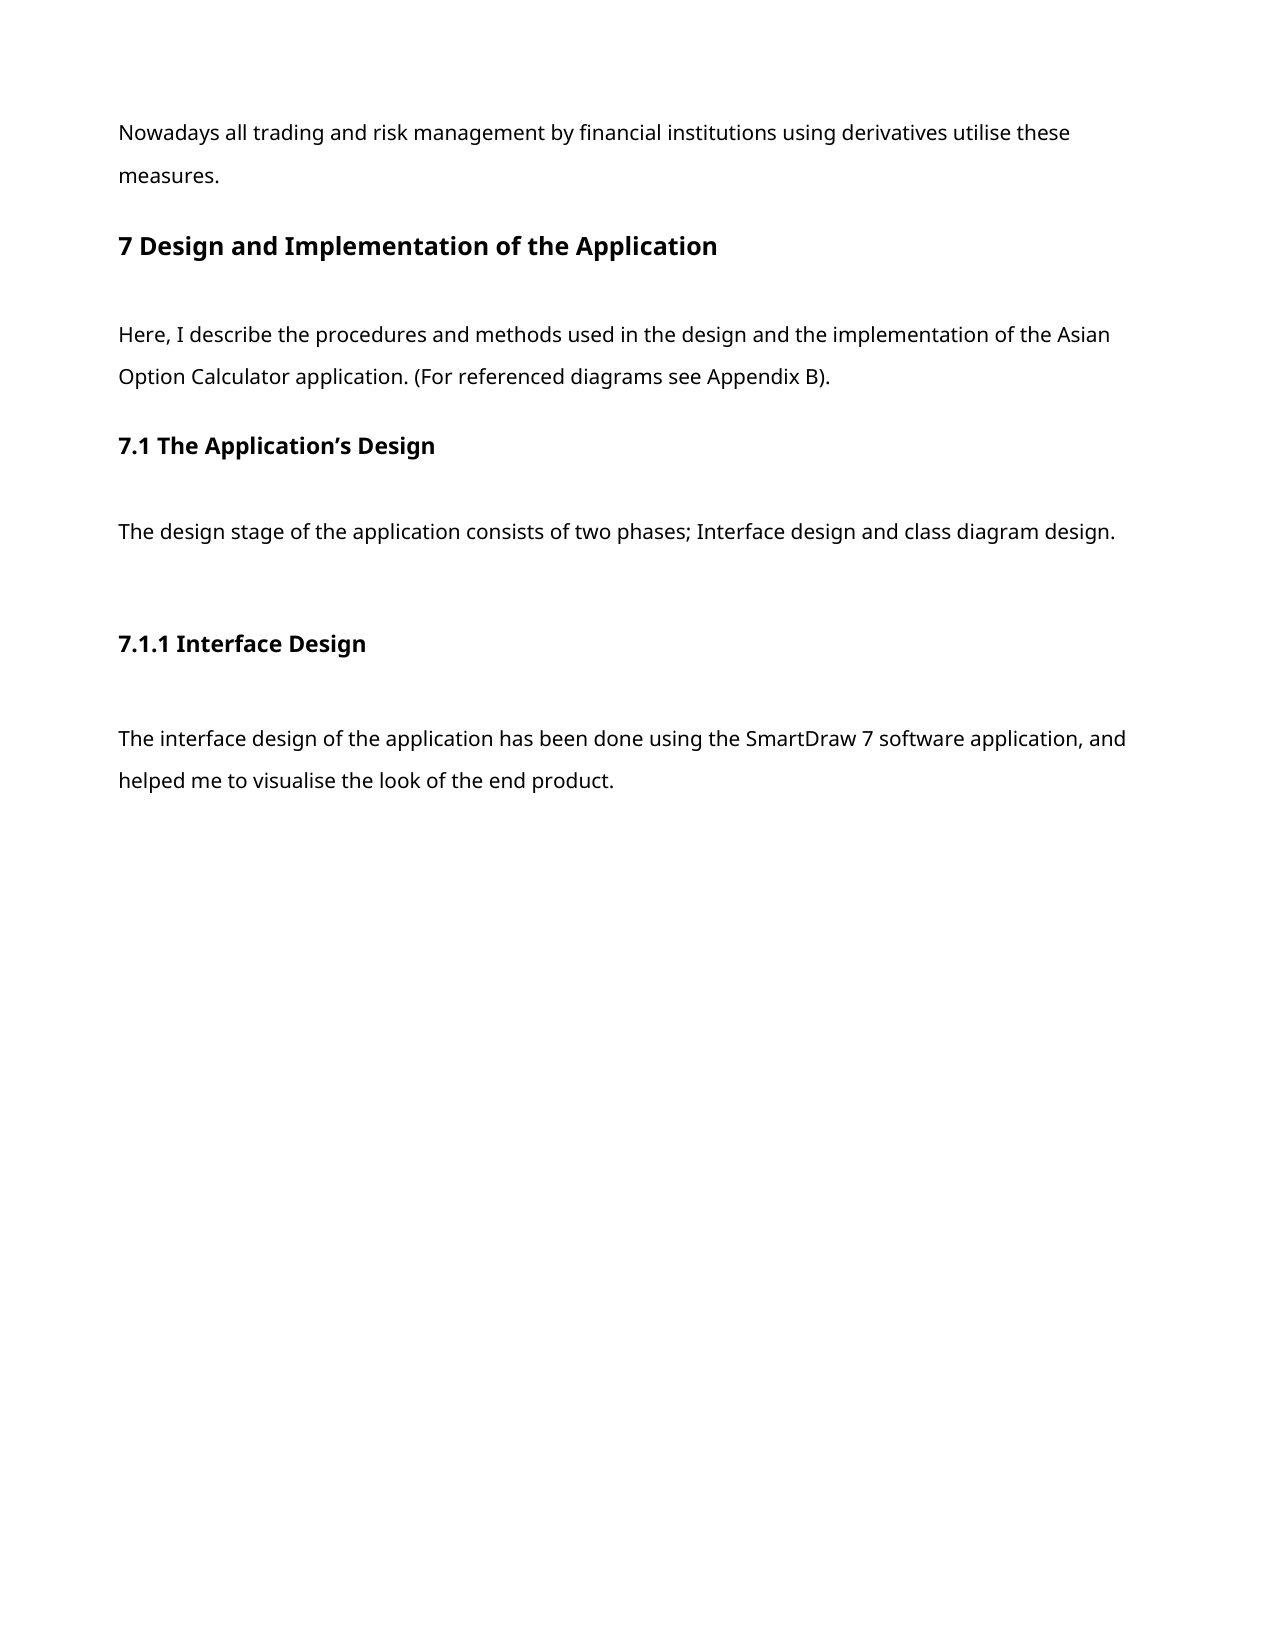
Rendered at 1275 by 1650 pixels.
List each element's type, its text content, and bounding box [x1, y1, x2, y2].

subtitle 7.1.1 Interface Design [118, 628, 1157, 659]
subtitle 7 Design and Implementation of the Application [118, 228, 1157, 262]
text The interface design of the application has been done using the SmartDraw 7 software application, and helped me to visualise the look of the end product. [118, 724, 1157, 795]
text Nowadays all trading and risk management by financial institutions using derivatives utilise these measures. [118, 118, 1157, 189]
subtitle 7.1 The Application’s Design [118, 430, 1157, 461]
text The design stage of the application consists of two phases; Interface design and class diagram design. [118, 517, 1157, 546]
text Here, I describe the procedures and methods used in the design and the implementation of the Asian Option Calculator application. (For referenced diagrams see Appendix B). [118, 320, 1157, 391]
